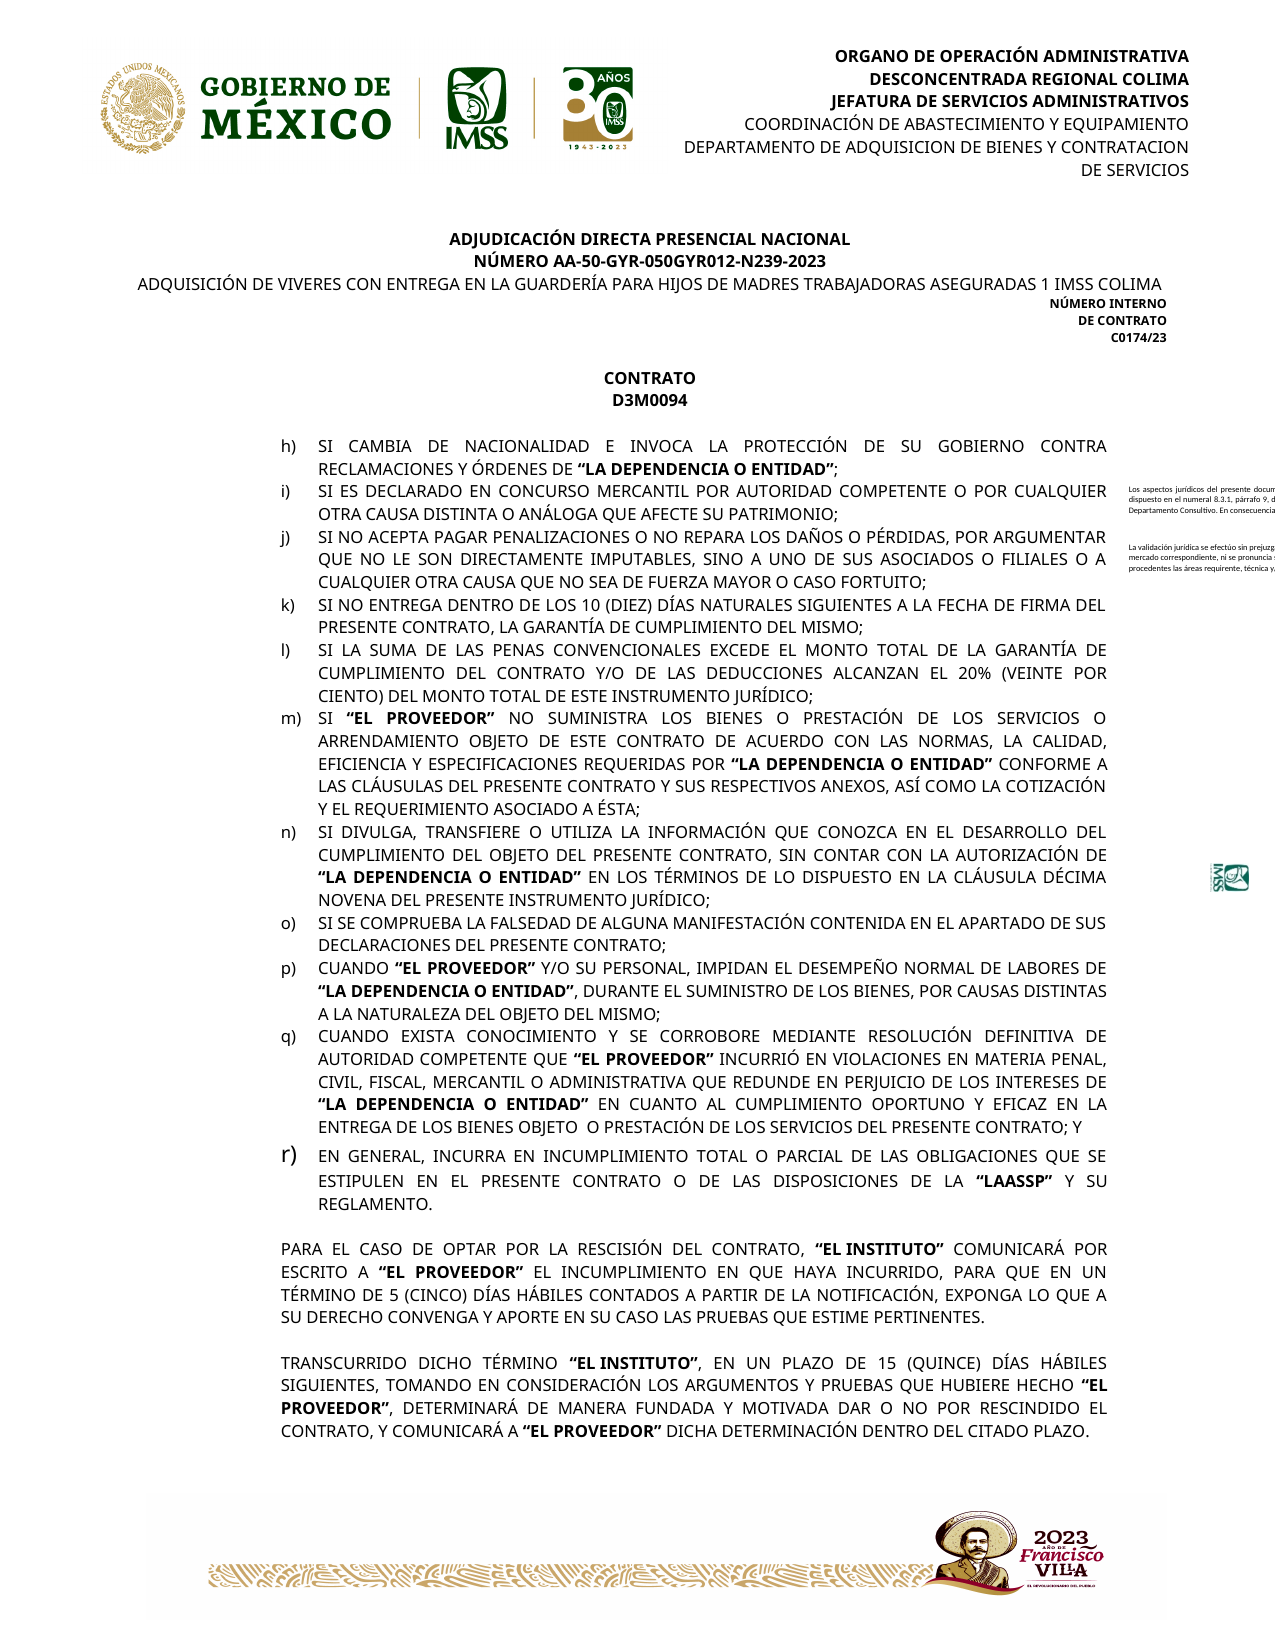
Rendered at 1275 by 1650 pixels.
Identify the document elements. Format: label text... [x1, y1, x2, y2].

list CUANDO EXISTA CONOCIMIENTO Y SE CORROBORE MEDIANTE RESOLUCIÓN DEFINITIVA DE AUTORIDAD COMPETENTE QUE “EL PROVEEDOR” INCURRIÓ EN VIOLACIONES EN MATERIA PENAL, CIVIL, FISCAL, MERCANTIL O ADMINISTRATIVA QUE REDUNDE EN PERJUICIO DE LOS INTERESES DE “LA DEPENDENCIA O ENTIDAD” EN CUANTO AL CUMPLIMIENTO OPORTUNO Y EFICAZ EN LA ENTREGA DE LOS BIENES OBJETO O PRESTACIÓN DE LOS SERVICIOS DEL PRESENTE CONTRATO; Y [281, 1025, 1107, 1138]
list SI SE COMPRUEBA LA FALSEDAD DE ALGUNA MANIFESTACIÓN CONTENIDA EN EL APARTADO DE SUS DECLARACIONES DEL PRESENTE CONTRATO; [281, 911, 1107, 957]
list SI NO ENTREGA DENTRO DE LOS 10 (DIEZ) DÍAS NATURALES SIGUIENTES A LA FECHA DE FIRMA DEL PRESENTE CONTRATO, LA GARANTÍA DE CUMPLIMIENTO DEL MISMO; [281, 593, 1107, 639]
list CUANDO “EL PROVEEDOR” Y/O SU PERSONAL, IMPIDAN EL DESEMPEÑO NORMAL DE LABORES DE “LA DEPENDENCIA O ENTIDAD”, DURANTE EL SUMINISTRO DE LOS BIENES, POR CAUSAS DISTINTAS A LA NATURALEZA DEL OBJETO DEL MISMO; [281, 957, 1107, 1025]
list SI NO ACEPTA PAGAR PENALIZACIONES O NO REPARA LOS DAÑOS O PÉRDIDAS, POR ARGUMENTAR QUE NO LE SON DIRECTAMENTE IMPUTABLES, SINO A UNO DE SUS ASOCIADOS O FILIALES O A CUALQUIER OTRA CAUSA QUE NO SEA DE FUERZA MAYOR O CASO FORTUITO; [281, 525, 1107, 593]
list EN GENERAL, INCURRA EN INCUMPLIMIENTO TOTAL O PARCIAL DE LAS OBLIGACIONES QUE SE ESTIPULEN EN EL PRESENTE CONTRATO O DE LAS DISPOSICIONES DE LA “LAASSP” Y SU REGLAMENTO. [281, 1138, 1107, 1215]
list SI CAMBIA DE NACIONALIDAD E INVOCA LA PROTECCIÓN DE SU GOBIERNO CONTRA RECLAMACIONES Y ÓRDENES DE “LA DEPENDENCIA O ENTIDAD”; [281, 434, 1107, 480]
picture [145, 1493, 1167, 1620]
list SI “EL PROVEEDOR” NO SUMINISTRA LOS BIENES O PRESTACIÓN DE LOS SERVICIOS O ARRENDAMIENTO OBJETO DE ESTE CONTRATO DE ACUERDO CON LAS NORMAS, LA CALIDAD, EFICIENCIA Y ESPECIFICACIONES REQUERIDAS POR “LA DEPENDENCIA O ENTIDAD” CONFORME A LAS CLÁUSULAS DEL PRESENTE CONTRATO Y SUS RESPECTIVOS ANEXOS, ASÍ COMO LA COTIZACIÓN Y EL REQUERIMIENTO ASOCIADO A ÉSTA; [281, 707, 1107, 821]
text TRANSCURRIDO DICHO TÉRMINO “EL INSTITUTO”, EN UN PLAZO DE 15 (QUINCE) DÍAS HÁBILES SIGUIENTES, TOMANDO EN CONSIDERACIÓN LOS ARGUMENTOS Y PRUEBAS QUE HUBIERE HECHO “EL PROVEEDOR”, DETERMINARÁ DE MANERA FUNDADA Y MOTIVADA DAR O NO POR RESCINDIDO EL CONTRATO, Y COMUNICARÁ A “EL PROVEEDOR” DICHA DETERMINACIÓN DENTRO DEL CITADO PLAZO. [281, 1351, 1107, 1442]
text PARA EL CASO DE OPTAR POR LA RESCISIÓN DEL CONTRATO, “EL INSTITUTO” COMUNICARÁ POR ESCRITO A “EL PROVEEDOR” EL INCUMPLIMIENTO EN QUE HAYA INCURRIDO, PARA QUE EN UN TÉRMINO DE 5 (CINCO) DÍAS HÁBILES CONTADOS A PARTIR DE LA NOTIFICACIÓN, EXPONGA LO QUE A SU DERECHO CONVENGA Y APORTE EN SU CASO LAS PRUEBAS QUE ESTIME PERTINENTES. [281, 1238, 1107, 1329]
list SI LA SUMA DE LAS PENAS CONVENCIONALES EXCEDE EL MONTO TOTAL DE LA GARANTÍA DE CUMPLIMIENTO DEL CONTRATO Y/O DE LAS DEDUCCIONES ALCANZAN EL 20% (VEINTE POR CIENTO) DEL MONTO TOTAL DE ESTE INSTRUMENTO JURÍDICO; [281, 639, 1107, 707]
list SI DIVULGA, TRANSFIERE O UTILIZA LA INFORMACIÓN QUE CONOZCA EN EL DESARROLLO DEL CUMPLIMIENTO DEL OBJETO DEL PRESENTE CONTRATO, SIN CONTAR CON LA AUTORIZACIÓN DE “LA DEPENDENCIA O ENTIDAD” EN LOS TÉRMINOS DE LO DISPUESTO EN LA CLÁUSULA DÉCIMA NOVENA DEL PRESENTE INSTRUMENTO JURÍDICO; [281, 821, 1107, 911]
list SI ES DECLARADO EN CONCURSO MERCANTIL POR AUTORIDAD COMPETENTE O POR CUALQUIER OTRA CAUSA DISTINTA O ANÁLOGA QUE AFECTE SU PATRIMONIO; [281, 480, 1107, 525]
picture [81, 37, 669, 174]
picture [1211, 864, 1249, 892]
